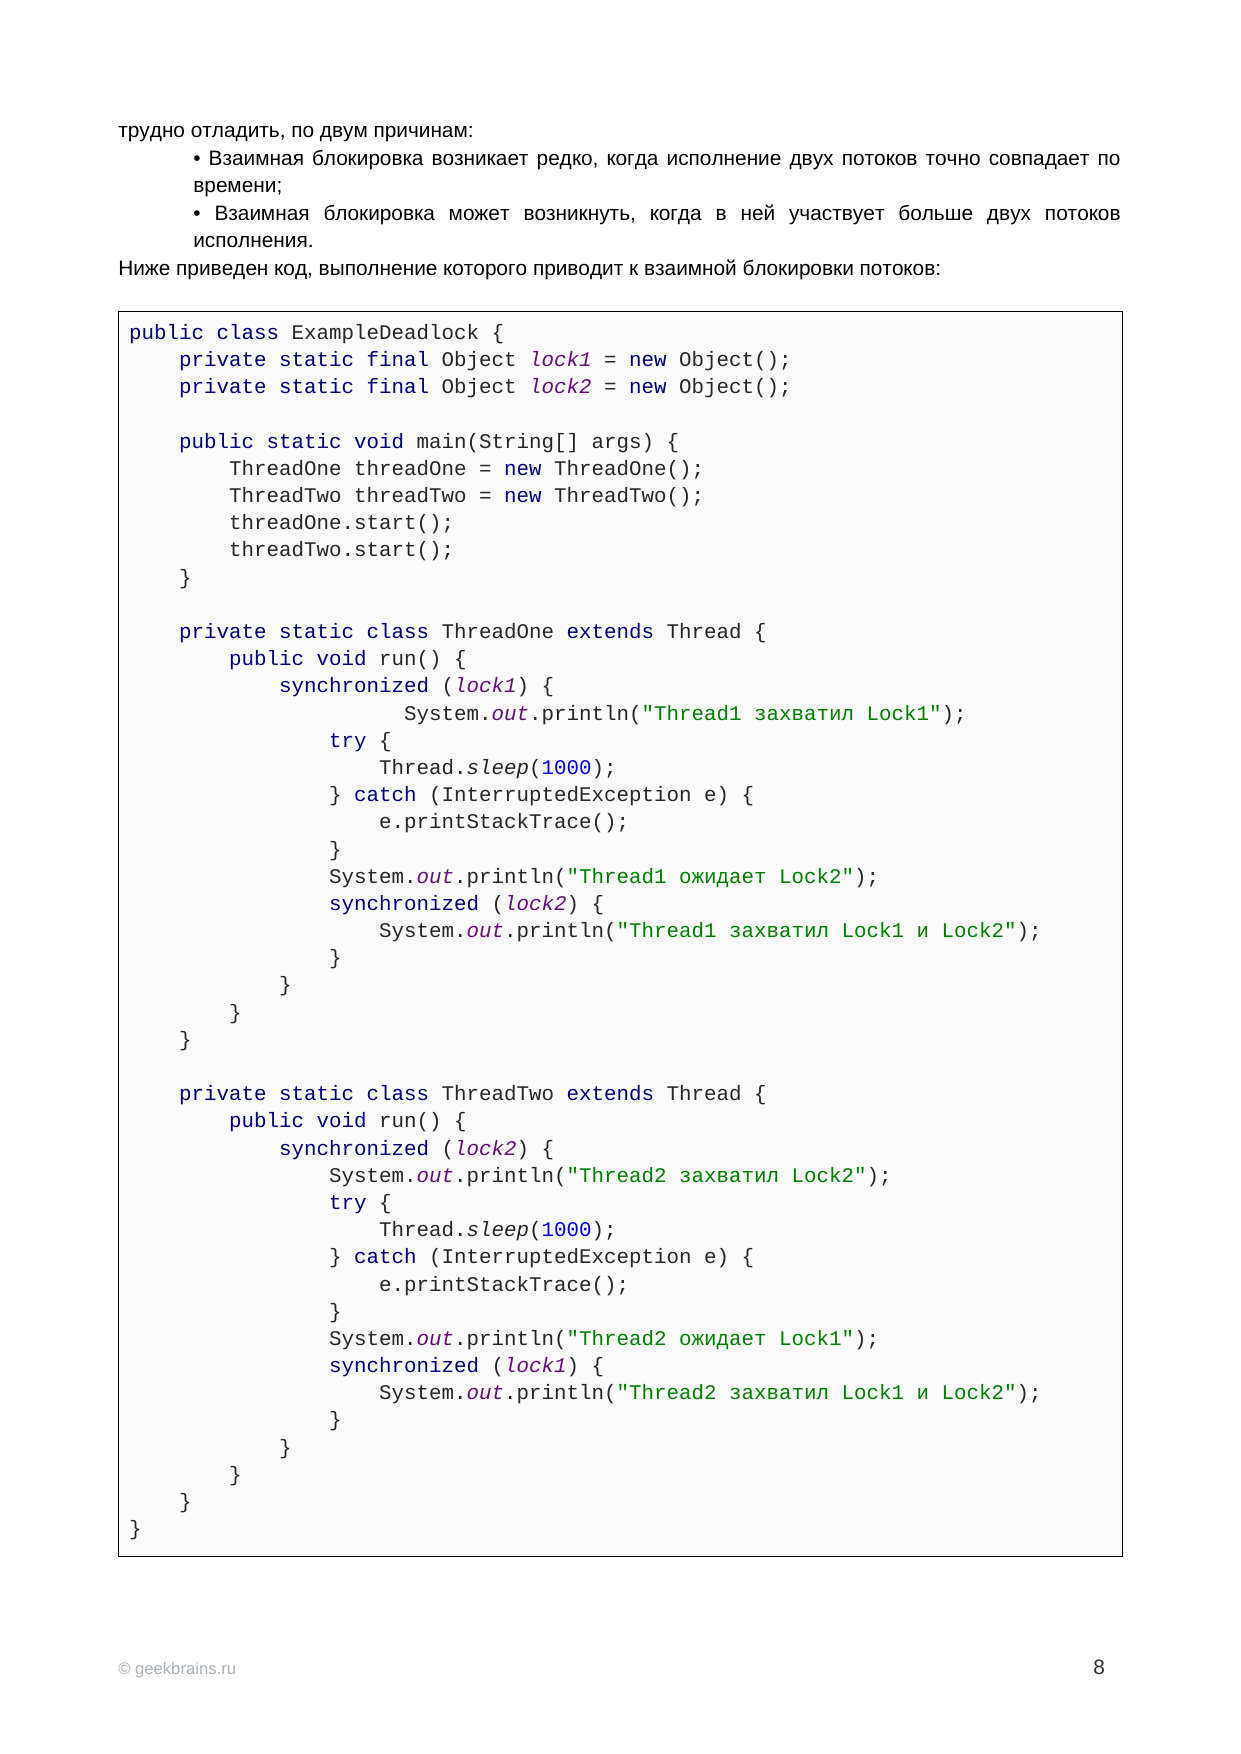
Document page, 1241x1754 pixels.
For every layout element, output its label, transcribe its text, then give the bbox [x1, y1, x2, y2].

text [118, 118, 1122, 142]
text • Взаимная блокировка возникает редко, когда исполнение двух потоков точно совпадает по времени; [193, 146, 1122, 197]
text • Взаимная блокировка может возникнуть, когда в ней участвует больше двух потоков исполнения. [193, 201, 1122, 252]
table_header public class ExampleDeadlock { private static final Object lock1 = new Object(); private static final Object lock2 = new Object(); public static void main(String[] args) { ThreadOne threadOne = new ThreadOne(); ThreadTwo threadTwo = new ThreadTwo(); threadOne.start(); threadTwo.start(); } private static class ThreadOne extends Thread { public void run() { synchronized (lock1) { System.out.println("Thread1 захватил Lock1"); try { Thread.sleep(1000); } catch (InterruptedException e) { e.printStackTrace(); } System.out.println("Thread1 ожидает Lock2"); synchronized (lock2) { System.out.println("Thread1 захватил Lock1 и Lock2"); } } } } private static class ThreadTwo extends Thread { public void run() { synchronized (lock2) { System.out.println("Thread2 захватил Lock2"); try { Thread.sleep(1000); } catch (InterruptedException e) { e.printStackTrace(); } System.out.println("Thread2 ожидает Lock1"); synchronized (lock1) { System.out.println("Thread2 захватил Lock1 и Lock2"); } } } } } [119, 312, 1122, 1556]
text Ниже приведен код, выполнение которого приводит к взаимной блокировки потоков: [118, 256, 1122, 279]
